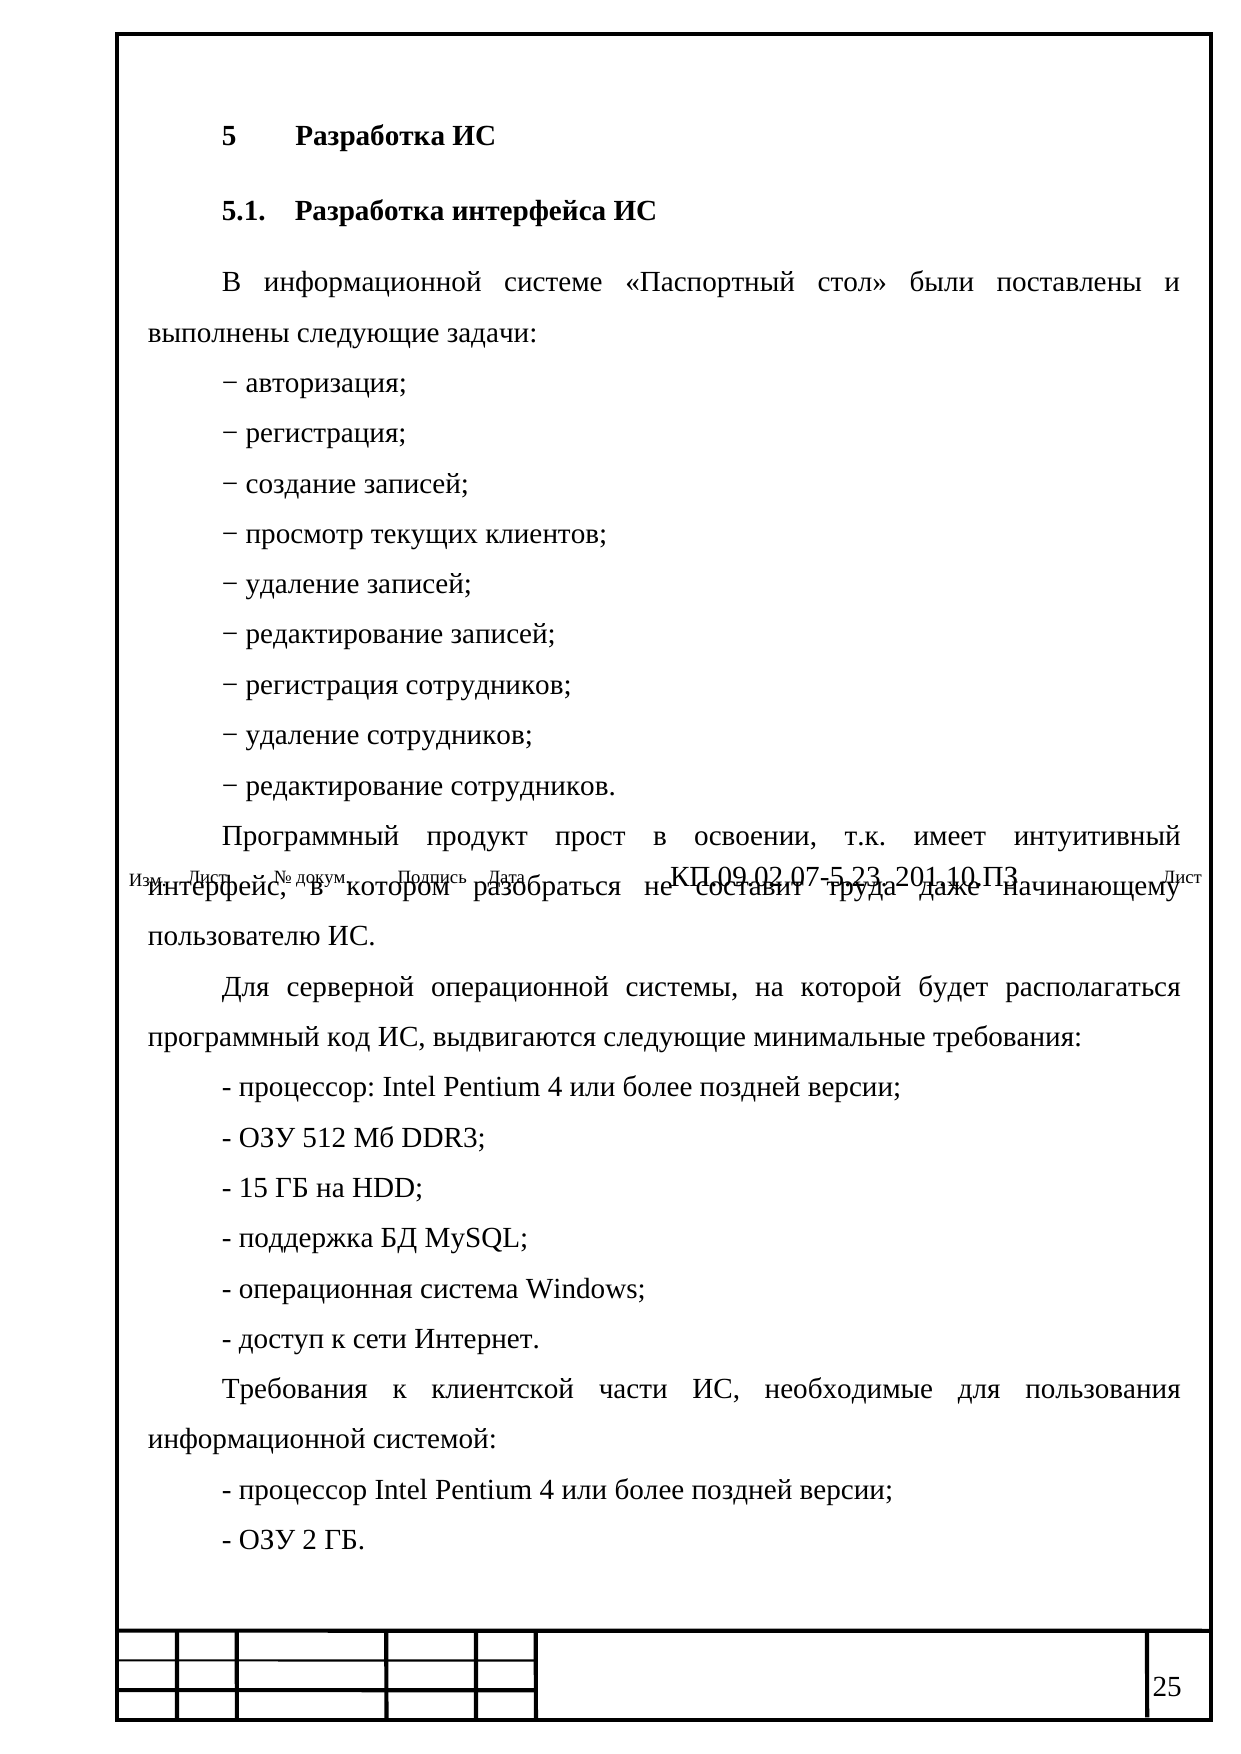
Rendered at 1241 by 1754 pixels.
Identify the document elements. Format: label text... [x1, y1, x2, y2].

text - процессор Intel Pentium 4 или более поздней версии; [148, 1472, 1181, 1506]
text − авторизация; [148, 365, 1181, 399]
text − редактирование записей; [148, 617, 1181, 650]
text − редактирование сотрудников. [148, 768, 1181, 801]
text - доступ к сети Интернет. [148, 1321, 1181, 1354]
text - поддержка БД MySQL; [148, 1220, 1181, 1254]
subtitle 5.1. Разработка интерфейса ИС [148, 193, 1181, 227]
text Программный продукт прост в освоении, т.к. имеет интуитивный интерфейс, в котором разобраться не составит труда даже начинающему пользователю ИС. [148, 818, 1181, 952]
text − создание записей; [148, 466, 1181, 499]
text − регистрация сотрудников; [148, 667, 1181, 701]
text - ОЗУ 512 Мб DDR3; [148, 1120, 1181, 1153]
text − удаление записей; [148, 566, 1181, 600]
text − удаление сотрудников; [148, 717, 1181, 751]
subtitle Разработка ИС [148, 118, 1181, 152]
text - операционная система Windows; [148, 1271, 1181, 1304]
text − просмотр текущих клиентов; [148, 516, 1181, 549]
text - ОЗУ 2 ГБ. [148, 1522, 1181, 1556]
text - процессор: Intel Pentium 4 или более поздней версии; [148, 1069, 1181, 1103]
text − регистрация; [148, 415, 1181, 449]
text - 15 ГБ на HDD; [148, 1170, 1181, 1204]
text В информационной системе «Паспортный стол» были поставлены и выполнены следующие задачи: [148, 264, 1181, 348]
text Для серверной операционной системы, на которой будет располагаться программный код ИС, выдвигаются следующие минимальные требования: [148, 969, 1181, 1053]
text Требования к клиентской части ИС, необходимые для пользования информационной системой: [148, 1371, 1181, 1455]
